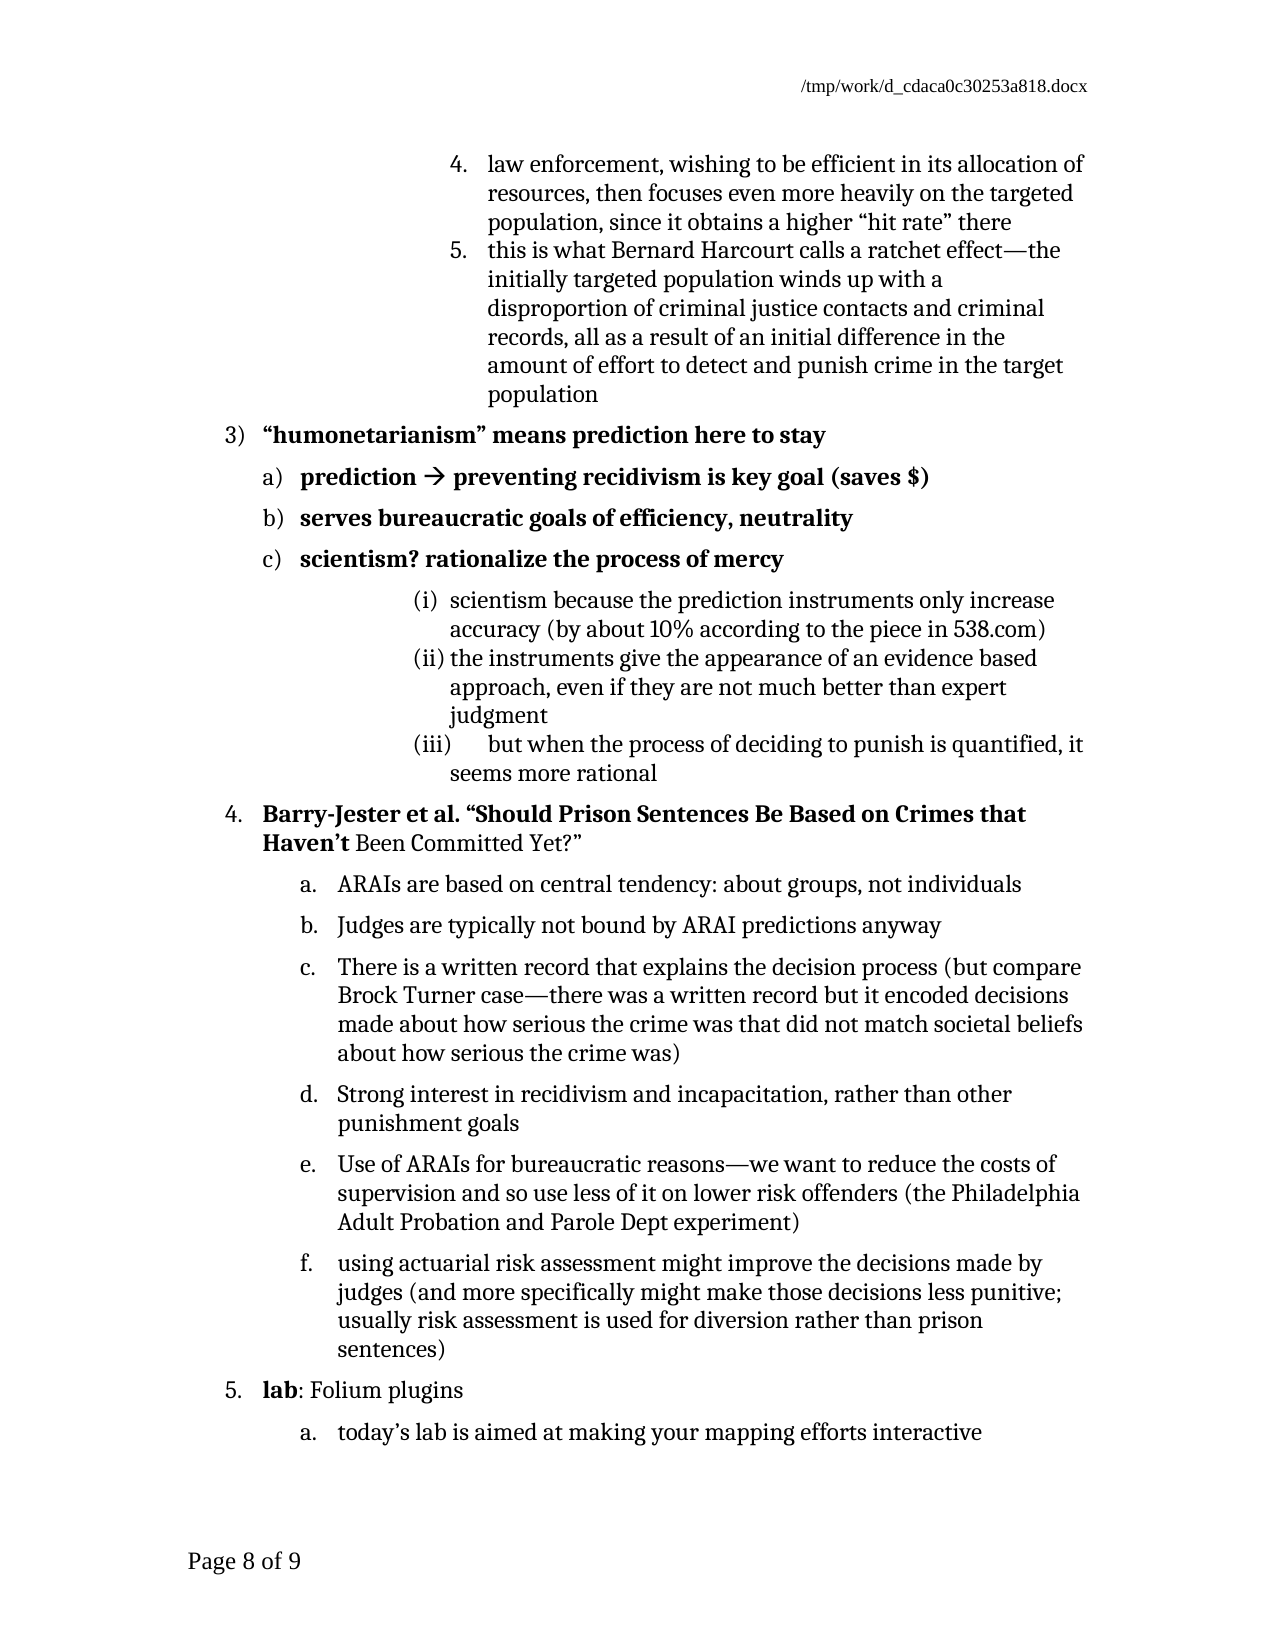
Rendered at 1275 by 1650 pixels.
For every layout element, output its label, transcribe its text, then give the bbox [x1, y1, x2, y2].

list Barry-Jester et al. “Should Prison Sentences Be Based on Crimes that Haven’t Been Committed Yet?” [225, 800, 1087, 857]
list There is a written record that explains the decision process (but compare Brock Turner case—there was a written record but it encoded decisions made about how serious the crime was that did not match societal beliefs about how serious the crime was) [300, 952, 1087, 1067]
list this is what Bernard Harcourt calls a ratchet effect—the initially targeted population winds up with a disproportion of criminal justice contacts and criminal records, all as a result of an initial difference in the amount of effort to detect and punish crime in the target population [450, 236, 1087, 409]
list but when the process of deciding to punish is quantified, it seems more rational [412, 730, 1087, 787]
list Judges are typically not bound by ARAI predictions anyway [300, 911, 1087, 940]
list using actuarial risk assessment might improve the decisions made by judges (and more specifically might make those decisions less punitive; usually risk assessment is used for diversion rather than prison sentences) [300, 1249, 1087, 1364]
list prediction preventing recidivism is key goal (saves $) [262, 462, 1087, 491]
list Use of ARAIs for bureaucratic reasons—we want to reduce the costs of supervision and so use less of it on lower risk offenders (the Philadelphia Adult Probation and Parole Dept experiment) [300, 1150, 1087, 1236]
list lab: Folium plugins [225, 1376, 1087, 1405]
list serves bureaucratic goals of efficiency, neutrality [262, 504, 1087, 532]
list “humonetarianism” means prediction here to stay [225, 421, 1087, 450]
list scientism because the prediction instruments only increase accuracy (by about 10% according to the piece in 538.com) [412, 586, 1087, 644]
list Strong interest in recidivism and incapacitation, rather than other punishment goals [300, 1080, 1087, 1137]
list law enforcement, wishing to be efficient in its allocation of resources, then focuses even more heavily on the targeted population, since it obtains a higher “hit rate” there [450, 150, 1087, 236]
list ARAIs are based on central tendency: about groups, not individuals [300, 870, 1087, 899]
list the instruments give the appearance of an evidence based approach, even if they are not much better than expert judgment [412, 644, 1087, 730]
list today’s lab is aimed at making your mapping efforts interactive [300, 1417, 1087, 1446]
list scientism? rationalize the process of mercy [262, 545, 1087, 574]
